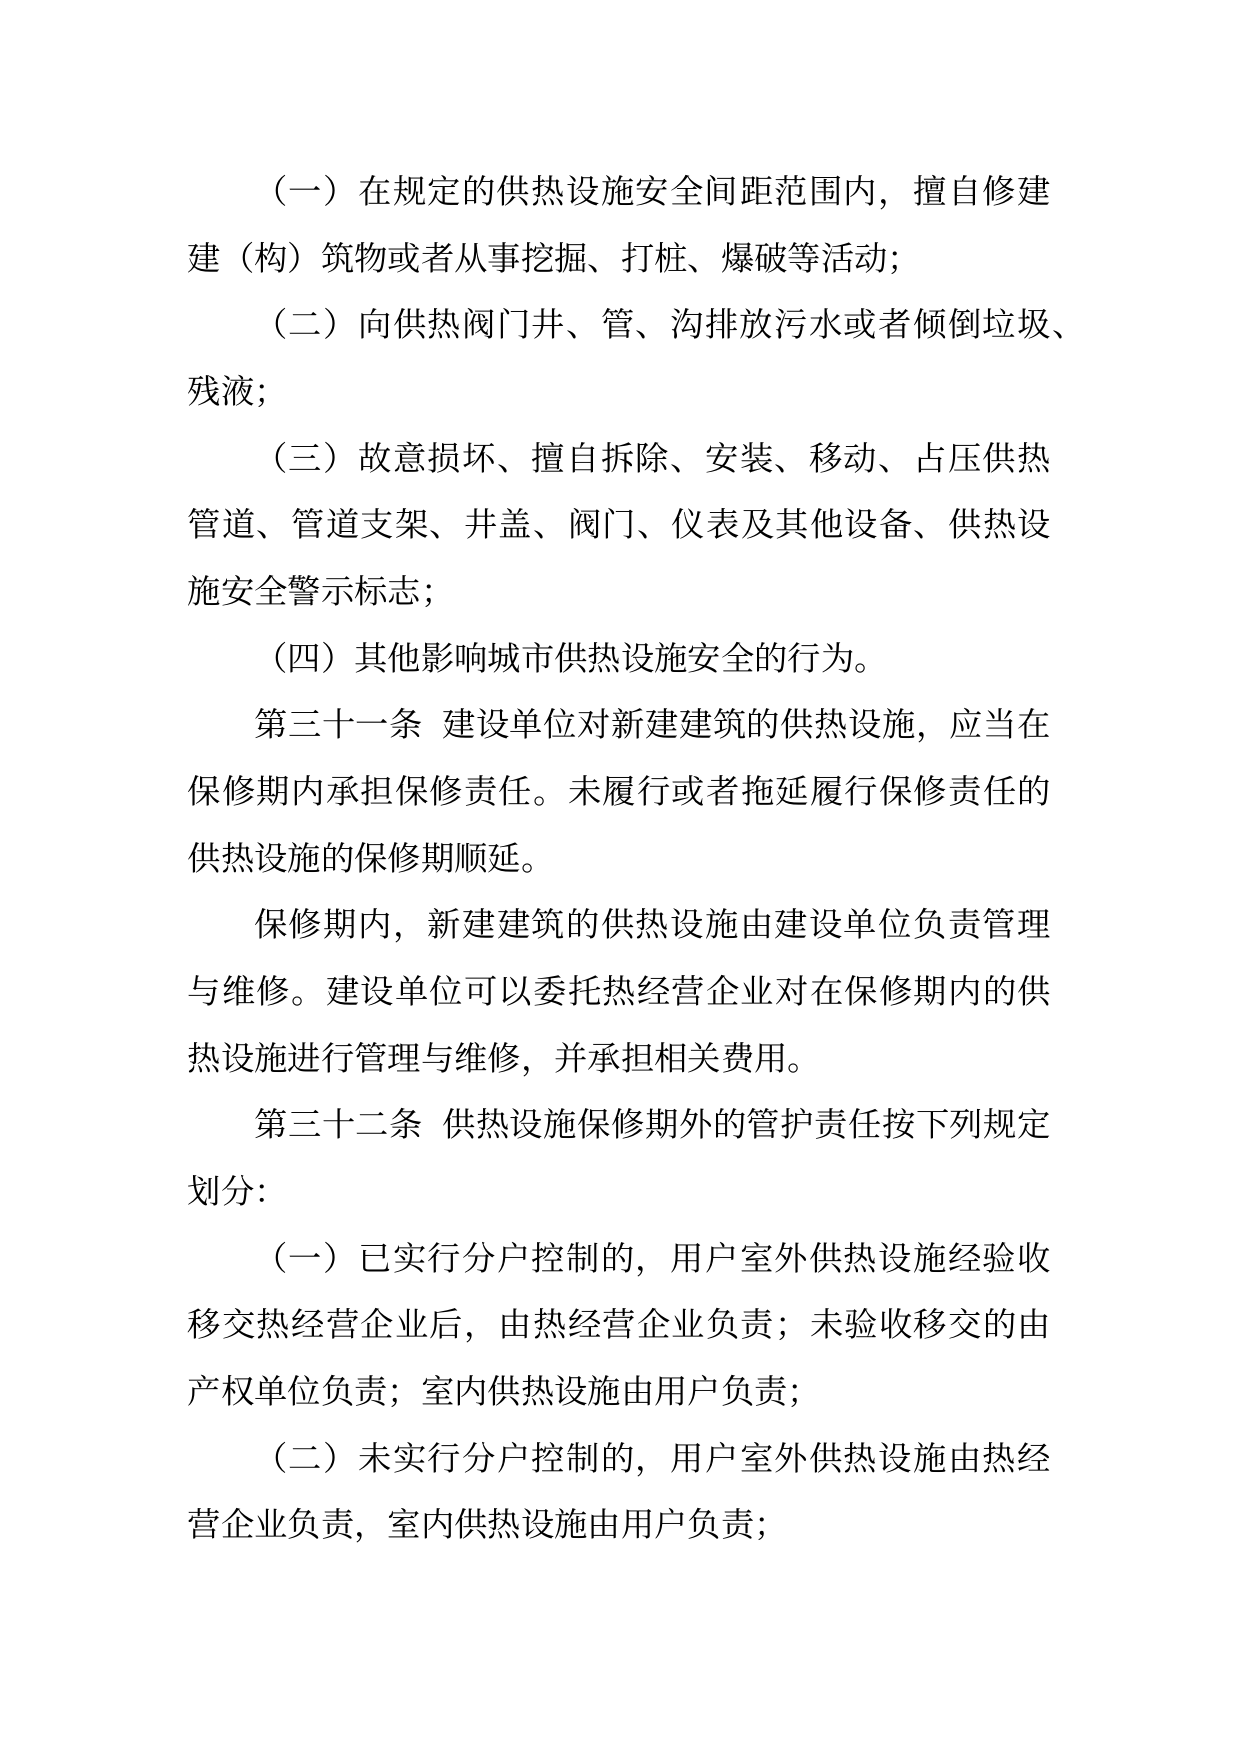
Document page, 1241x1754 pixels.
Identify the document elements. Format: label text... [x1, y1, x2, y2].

text （一）在规定的供热设施安全间距范围内，擅自修建建（构）筑物或者从事挖掘、打桩、爆破等活动； [187, 150, 1053, 283]
text 第三十二条 供热设施保修期外的管护责任按下列规定划分： [187, 1083, 1053, 1217]
text （二）未实行分户控制的，用户室外供热设施由热经营企业负责，室内供热设施由用户负责； [187, 1417, 1053, 1550]
text （二）向供热阀门井、管、沟排放污水或者倾倒垃圾、残液； [187, 283, 1053, 417]
text 第三十一条 建设单位对新建建筑的供热设施，应当在保修期内承担保修责任。未履行或者拖延履行保修责任的，供热设施的保修期顺延。 [187, 683, 1053, 883]
text （四）其他影响城市供热设施安全的行为。 [187, 617, 1053, 683]
text 保修期内，新建建筑的供热设施由建设单位负责管理与维修。建设单位可以委托热经营企业对在保修期内的供热设施进行管理与维修，并承担相关费用。 [187, 883, 1053, 1083]
text （一）已实行分户控制的，用户室外供热设施经验收移交热经营企业后，由热经营企业负责；未验收移交的由产权单位负责；室内供热设施由用户负责； [187, 1217, 1053, 1417]
text （三）故意损坏、擅自拆除、安装、移动、占压供热管道、管道支架、井盖、阀门、仪表及其他设备、供热设施安全警示标志； [187, 417, 1053, 617]
